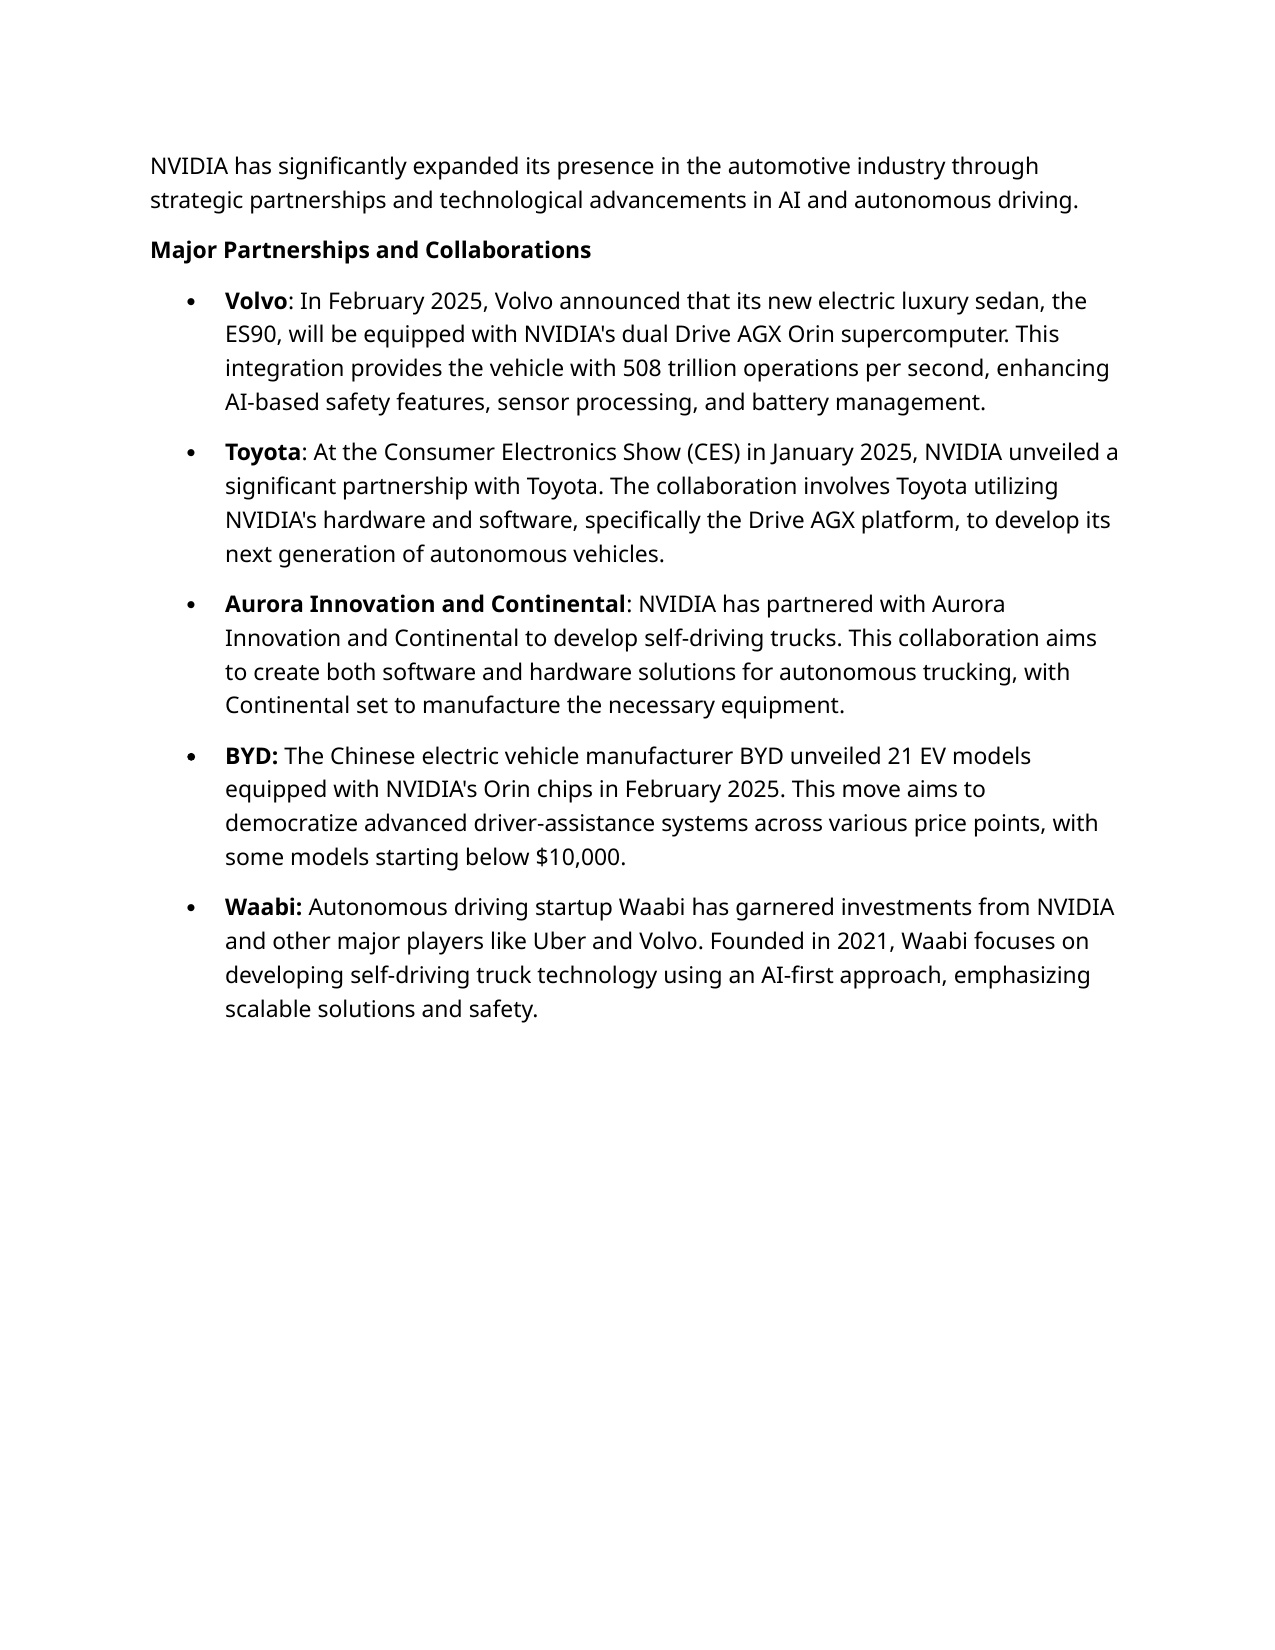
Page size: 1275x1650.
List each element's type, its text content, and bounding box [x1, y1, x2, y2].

list Aurora Innovation and Continental: NVIDIA has partnered with Aurora Innovation and Continental to develop self-driving trucks. This collaboration aims to create both software and hardware solutions for autonomous trucking, with Continental set to manufacture the necessary equipment. [187, 588, 1125, 720]
list BYD: The Chinese electric vehicle manufacturer BYD unveiled 21 EV models equipped with NVIDIA's Orin chips in February 2025. This move aims to democratize advanced driver-assistance systems across various price points, with some models starting below $10,000. [187, 739, 1125, 872]
text NVIDIA has significantly expanded its presence in the automotive industry through strategic partnerships and technological advancements in AI and autonomous driving. [150, 150, 1125, 215]
text Major Partnerships and Collaborations [150, 234, 1125, 265]
list Waabi: Autonomous driving startup Waabi has garnered investments from NVIDIA and other major players like Uber and Volvo. Founded in 2021, Waabi focuses on developing self-driving truck technology using an AI-first approach, emphasizing scalable solutions and safety. [187, 891, 1125, 1024]
list Volvo: In February 2025, Volvo announced that its new electric luxury sedan, the ES90, will be equipped with NVIDIA's dual Drive AGX Orin supercomputer. This integration provides the vehicle with 508 trillion operations per second, enhancing AI-based safety features, sensor processing, and battery management. [187, 284, 1125, 417]
list Toyota: At the Consumer Electronics Show (CES) in January 2025, NVIDIA unveiled a significant partnership with Toyota. The collaboration involves Toyota utilizing NVIDIA's hardware and software, specifically the Drive AGX platform, to develop its next generation of autonomous vehicles. [187, 436, 1125, 569]
